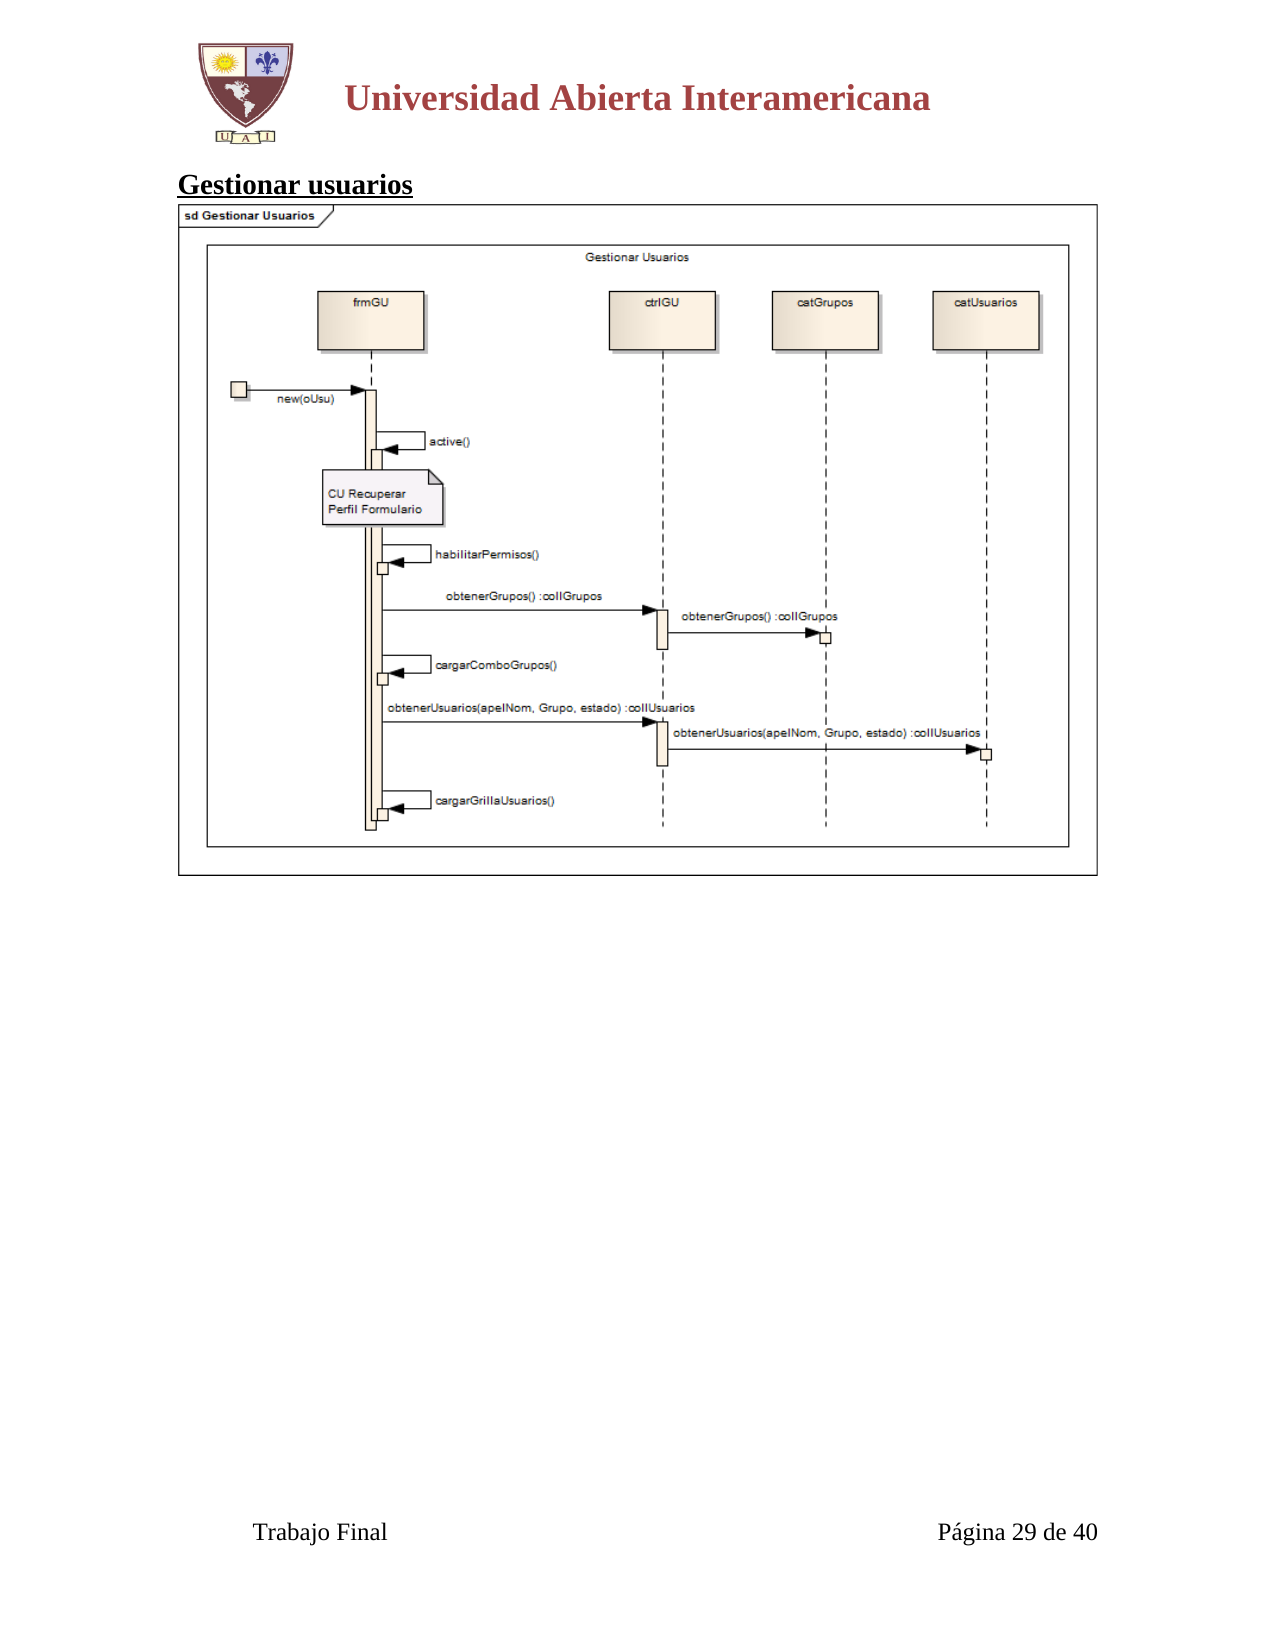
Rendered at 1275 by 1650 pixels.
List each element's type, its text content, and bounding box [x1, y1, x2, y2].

subtitle Gestionar usuarios [177, 167, 1098, 201]
picture [177, 203, 1098, 876]
picture [177, 35, 315, 148]
